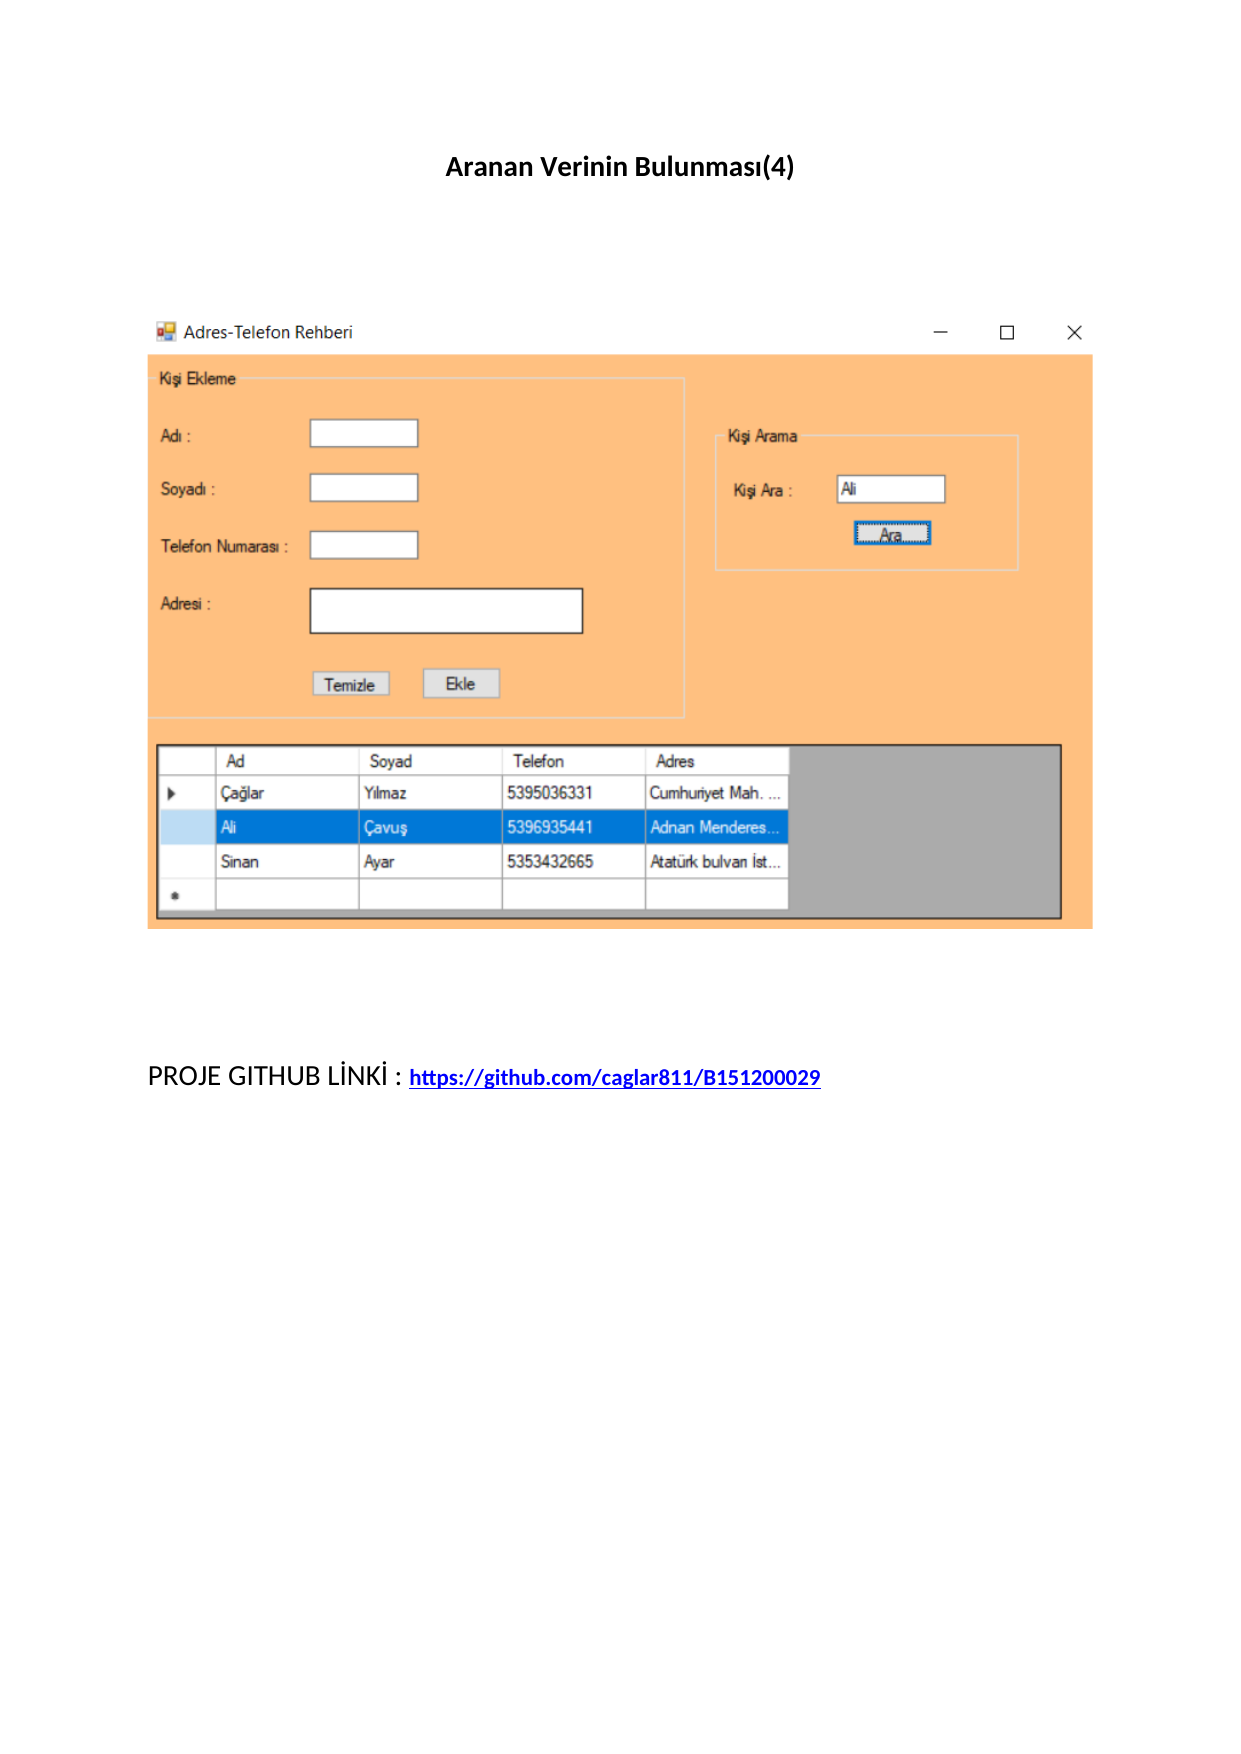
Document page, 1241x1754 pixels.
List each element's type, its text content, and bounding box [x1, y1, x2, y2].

text Aranan Verinin Bulunması(4) [148, 148, 1093, 183]
picture [147, 312, 1093, 929]
text PROJE GITHUB LİNKİ : https://github.com/caglar811/B151200029 [148, 1057, 1093, 1093]
